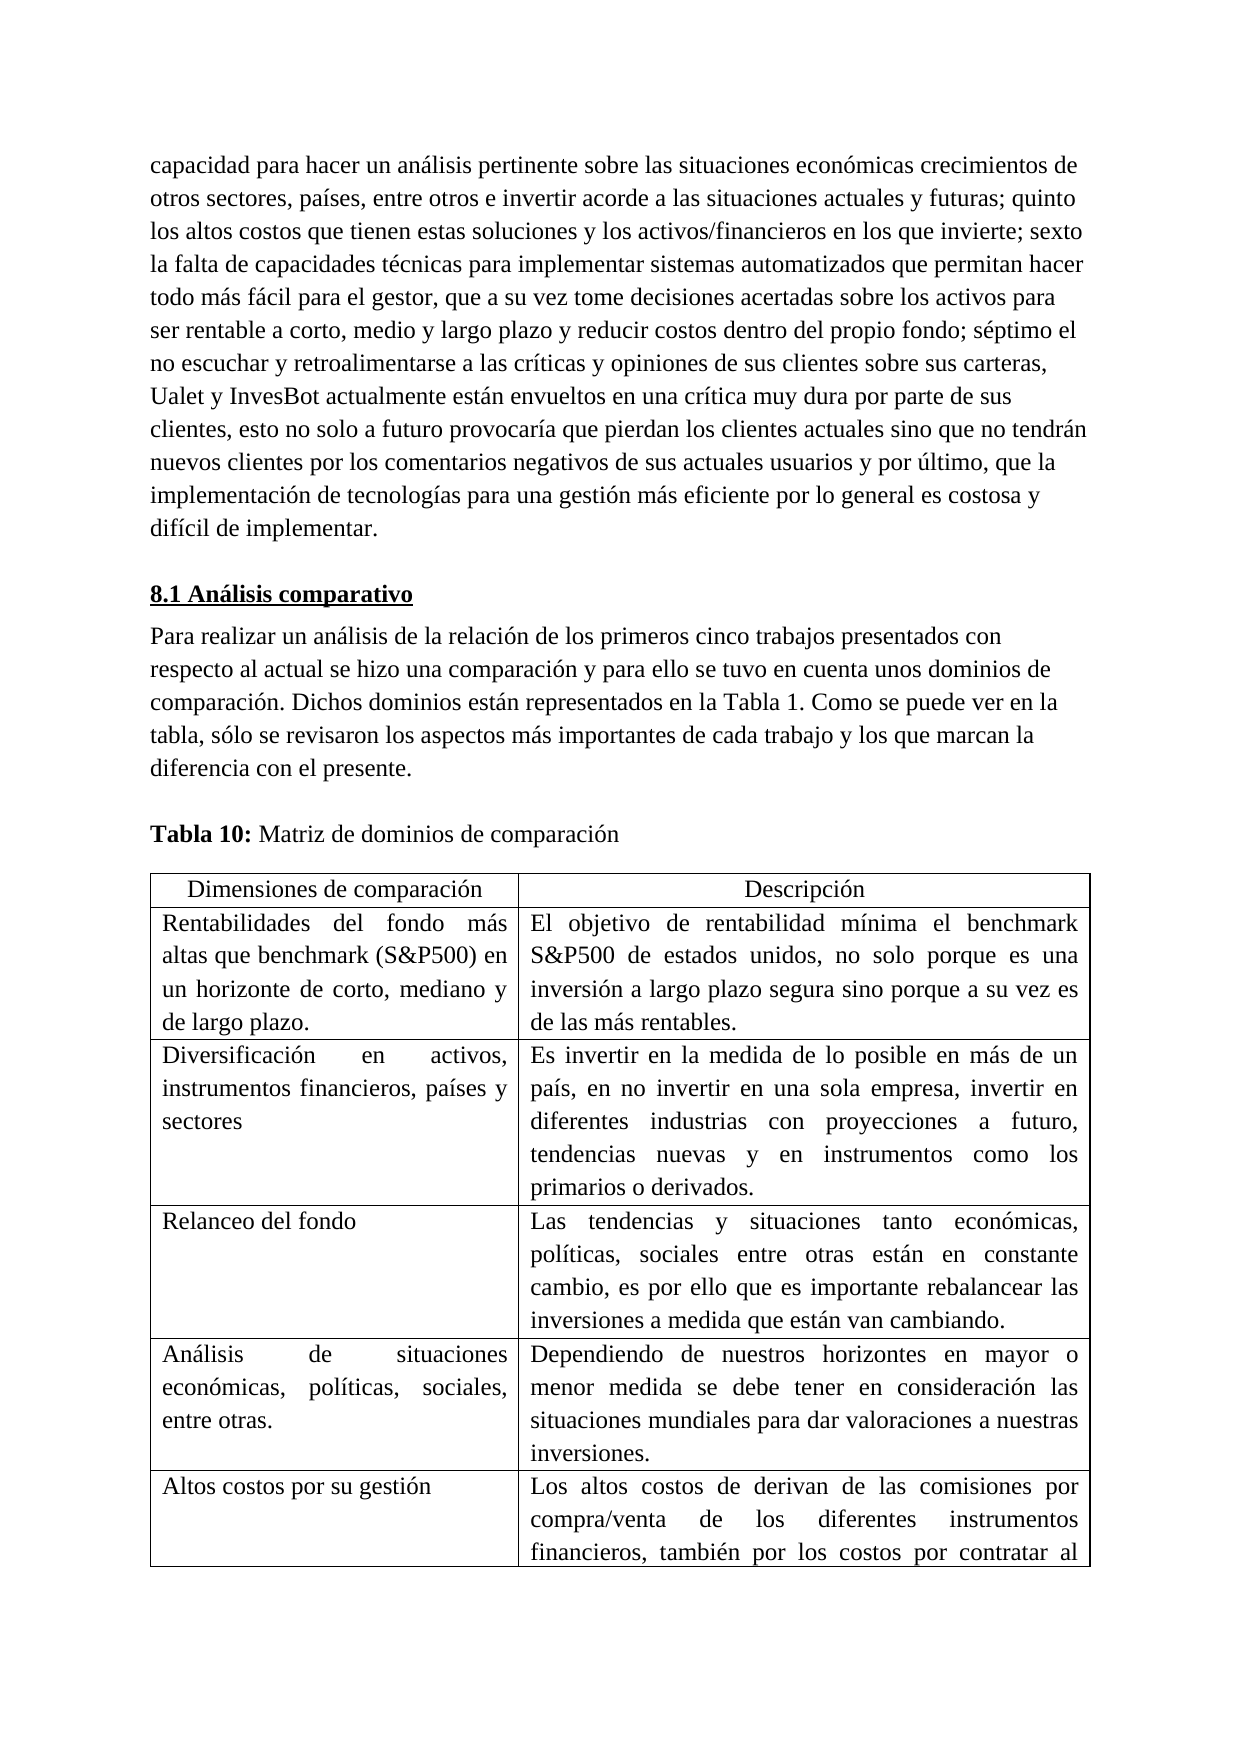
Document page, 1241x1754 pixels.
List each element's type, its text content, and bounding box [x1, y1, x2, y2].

table_cell El objetivo de rentabilidad mínima el benchmark S&P500 de estados unidos, no solo porque es una inversión a largo plazo segura sino porque a su vez es de las más rentables. [519, 908, 1089, 1039]
subtitle 8.1 Análisis comparativo [150, 579, 1090, 608]
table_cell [151, 1471, 518, 1566]
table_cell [519, 1471, 1089, 1566]
text Para realizar un análisis de la relación de los primeros cinco trabajos presentados con respecto al actual se hizo una comparación y para ello se tuvo en cuenta unos dominios de comparación. Dichos dominios están representados en la Tabla 1. Como se puede ver en la tabla, sólo se revisaron los aspectos más importantes de cada trabajo y los que marcan la diferencia con el presente. [150, 621, 1090, 782]
text Tabla 10: Matriz de dominios de comparación [150, 819, 1090, 848]
table_cell Rentabilidades del fondo más altas que benchmark (S&P500) en un horizonte de corto, mediano y de largo plazo. [151, 908, 518, 1039]
table_cell Diversificación en activos, instrumentos financieros, países y sectores [151, 1040, 518, 1205]
table_cell Dependiendo de nuestros horizontes en mayor o menor medida se debe tener en consideración las situaciones mundiales para dar valoraciones a nuestras inversiones. [519, 1339, 1089, 1470]
table_cell Relanceo del fondo [151, 1206, 518, 1338]
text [150, 150, 1090, 542]
table_cell Es invertir en la medida de lo posible en más de un país, en no invertir en una sola empresa, invertir en diferentes industrias con proyecciones a futuro, tendencias nuevas y en instrumentos como los primarios o derivados. [519, 1040, 1089, 1205]
table_cell Las tendencias y situaciones tanto económicas, políticas, sociales entre otras están en constante cambio, es por ello que es importante rebalancear las inversiones a medida que están van cambiando. [519, 1206, 1089, 1338]
table_header Dimensiones de comparación [151, 874, 518, 907]
table_cell Análisis de situaciones económicas, políticas, sociales, entre otras. [151, 1339, 518, 1470]
table_header Descripción [519, 874, 1089, 907]
